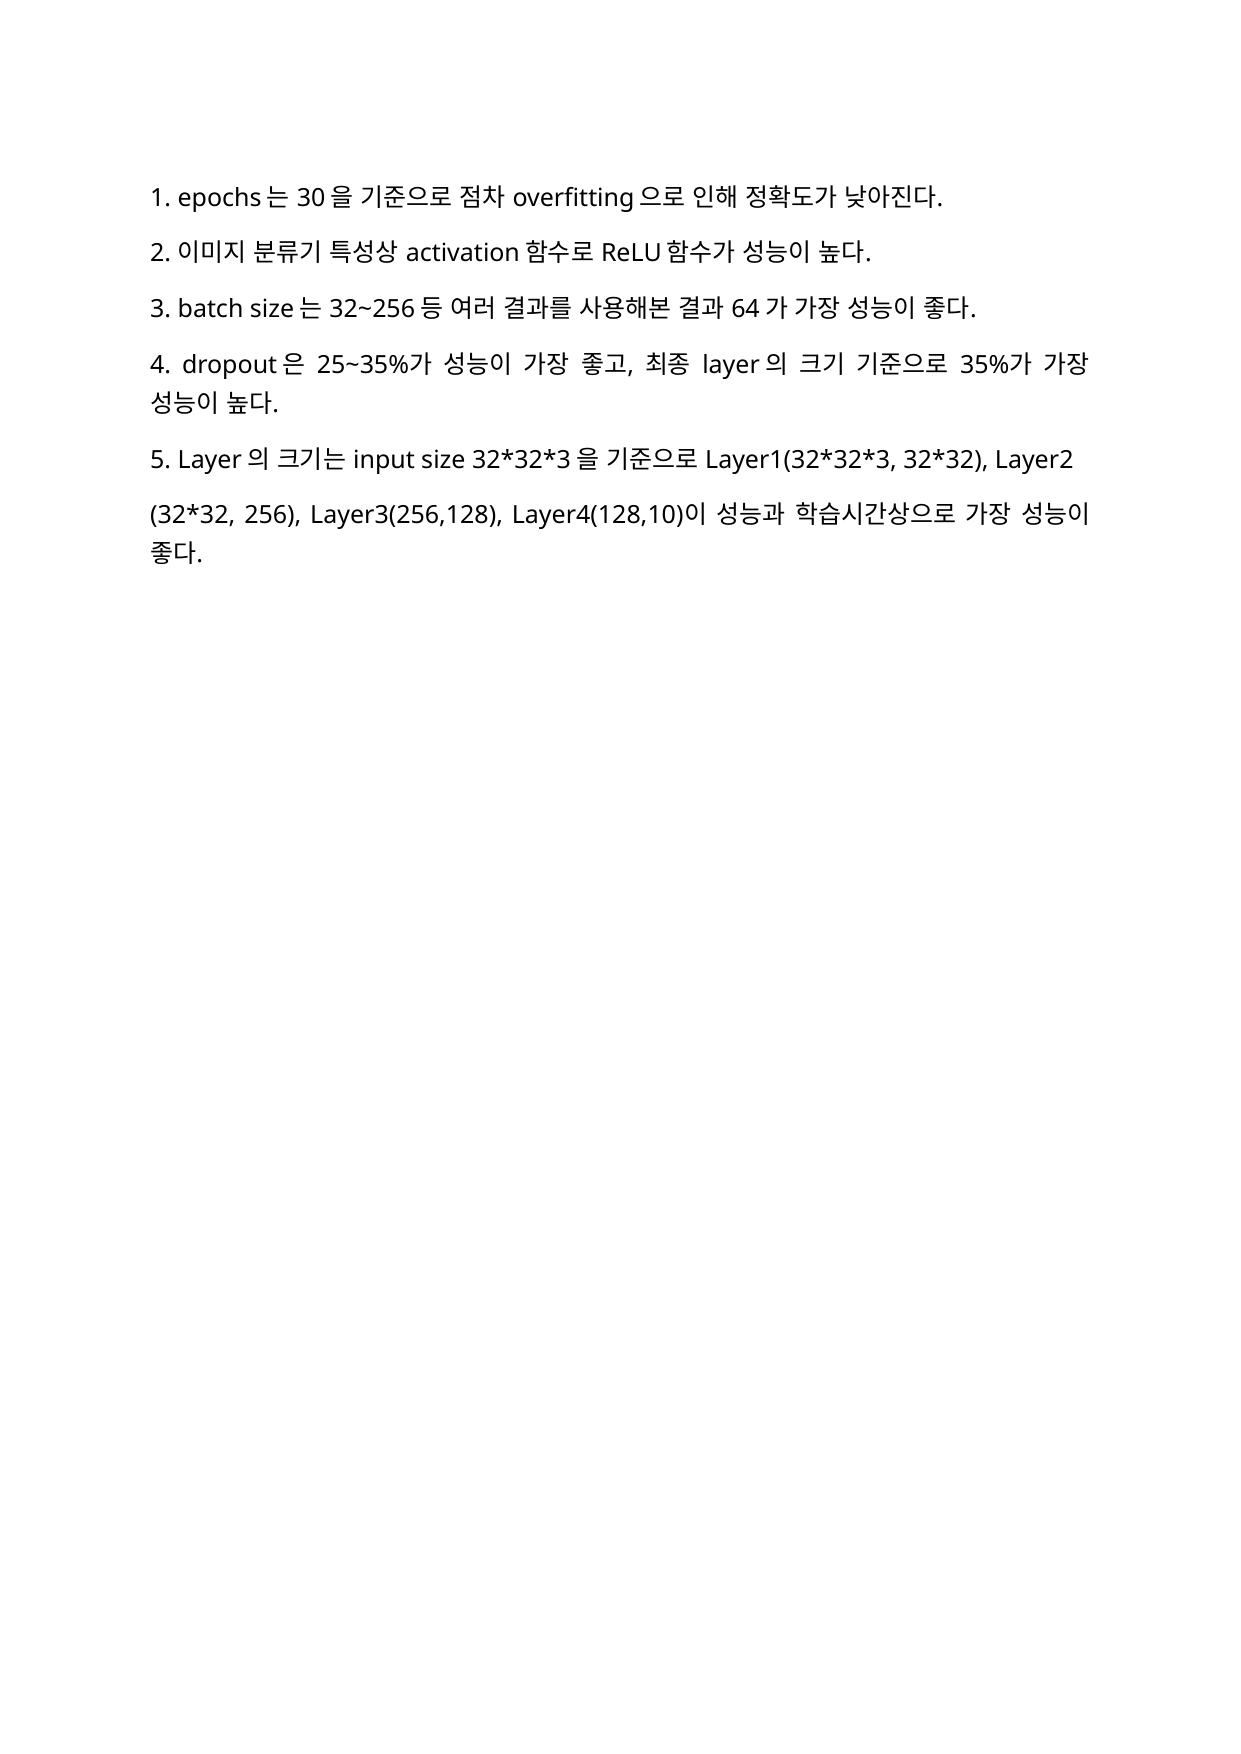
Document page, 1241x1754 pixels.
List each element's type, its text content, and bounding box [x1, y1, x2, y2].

text 4. dropout은 25~35%가 성능이 가장 좋고, 최종 layer의 크기 기준으로 35%가 가장 성능이 높다. [150, 344, 1090, 420]
text 5. Layer의 크기는 input size 32*32*3을 기준으로 Layer1(32*32*3, 32*32), Layer2 [150, 439, 1090, 475]
text (32*32, 256), Layer3(256,128), Layer4(128,10)이 성능과 학습시간상으로 가장 성능이 좋다. [150, 495, 1090, 570]
text 3. batch size는 32~256등 여러 결과를 사용해본 결과 64가 가장 성능이 좋다. [150, 289, 1090, 325]
text 1. epochs는 30을 기준으로 점차 overfitting으로 인해 정확도가 낮아진다. [150, 177, 1090, 213]
text 2. 이미지 분류기 특성상 activation함수로 ReLU함수가 성능이 높다. [150, 233, 1090, 269]
